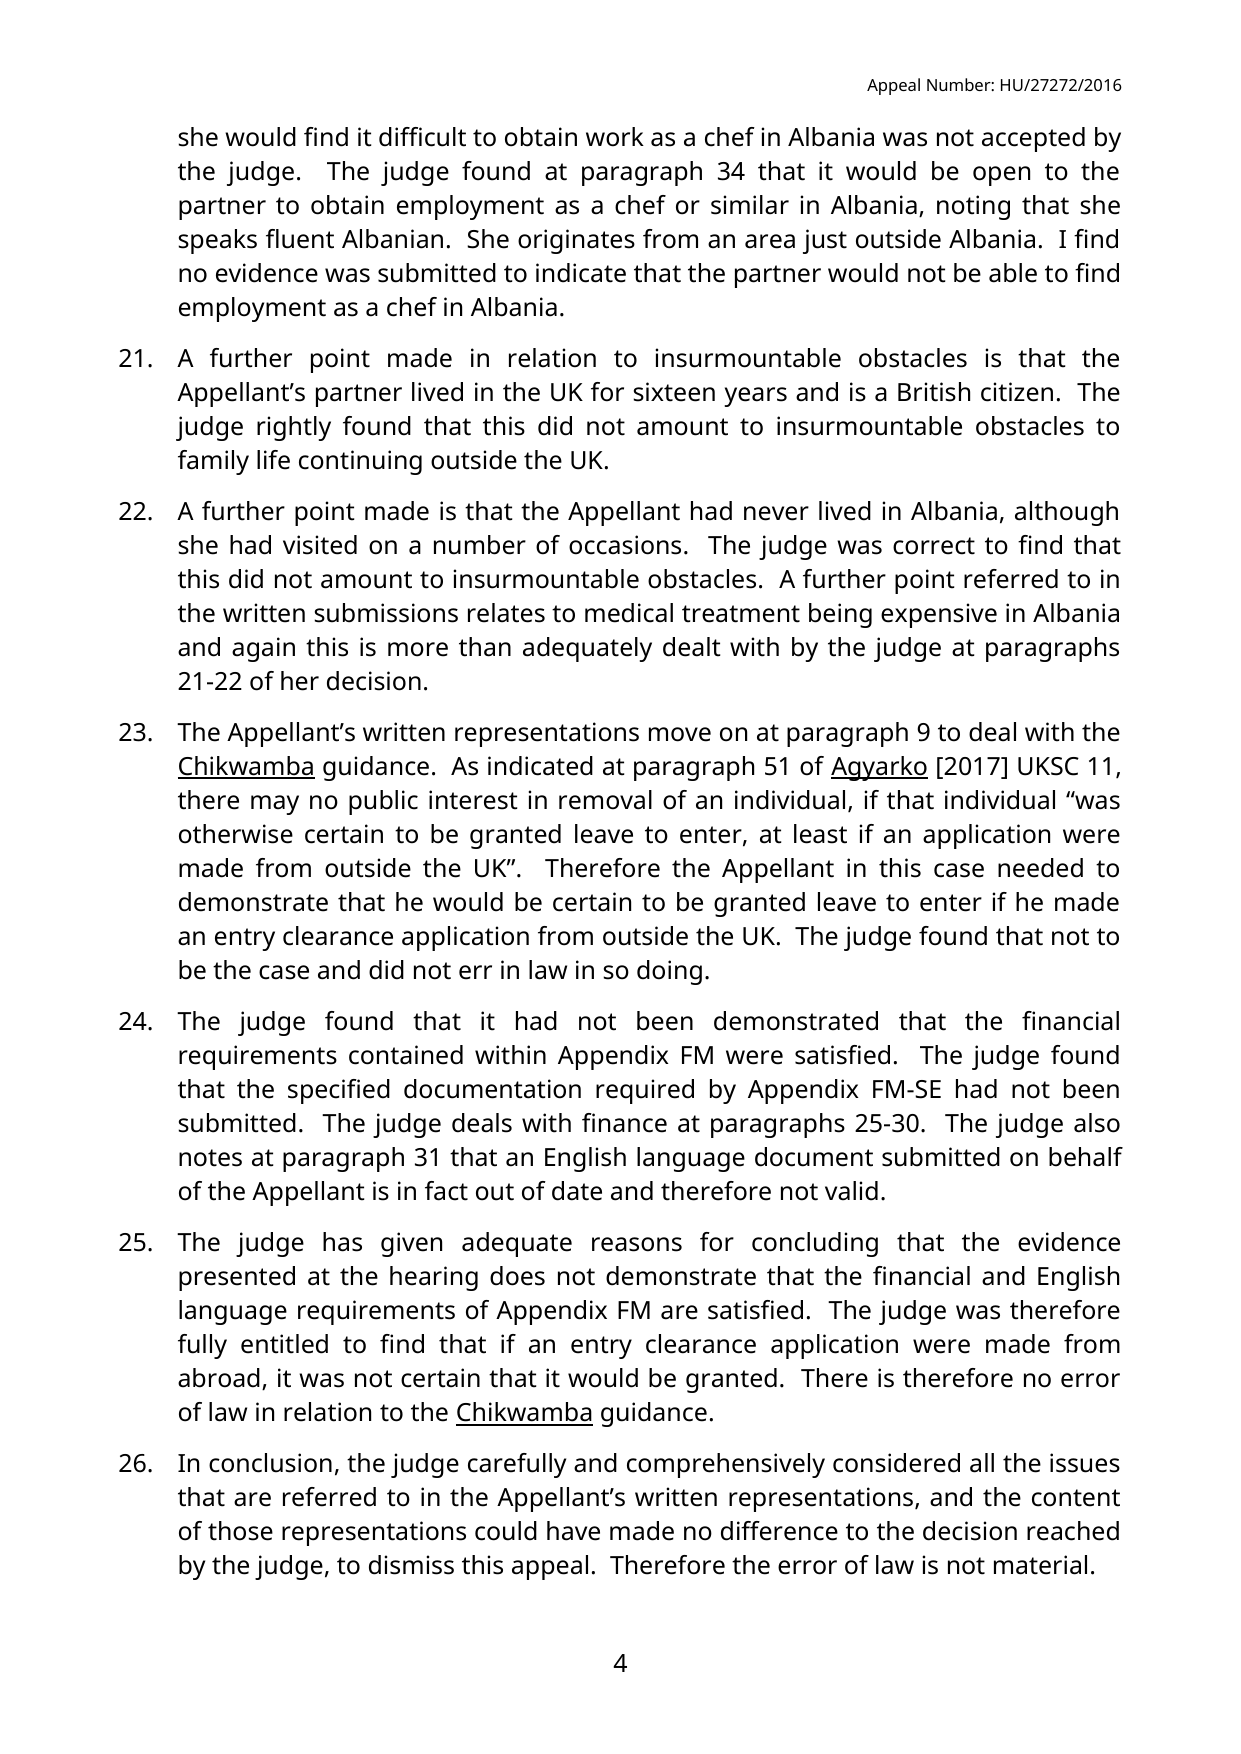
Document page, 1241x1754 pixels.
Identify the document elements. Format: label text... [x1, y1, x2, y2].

list In conclusion, the judge carefully and comprehensively considered all the issues that are referred to in the Appellant’s written representations, and the content of those representations could have made no difference to the decision reached by the judge, to dismiss this appeal. Therefore the error of law is not material. [118, 1446, 1122, 1582]
list A further point made is that the Appellant had never lived in Albania, although she had visited on a number of occasions. The judge was correct to find that this did not amount to insurmountable obstacles. A further point referred to in the written submissions relates to medical treatment being expensive in Albania and again this is more than adequately dealt with by the judge at paragraphs 21-22 of her decision. [118, 493, 1122, 698]
list A further point made in relation to insurmountable obstacles is that the Appellant’s partner lived in the UK for sixteen years and is a British citizen. The judge rightly found that this did not amount to insurmountable obstacles to family life continuing outside the UK. [118, 340, 1122, 477]
list The judge found that it had not been demonstrated that the financial requirements contained within Appendix FM were satisfied. The judge found that the specified documentation required by Appendix FM-SE had not been submitted. The judge deals with finance at paragraphs 25-30. The judge also notes at paragraph 31 that an English language document submitted on behalf of the Appellant is in fact out of date and therefore not valid. [118, 1003, 1122, 1208]
list The judge has given adequate reasons for concluding that the evidence presented at the hearing does not demonstrate that the financial and English language requirements of Appendix FM are satisfied. The judge was therefore fully entitled to find that if an entry clearance application were made from abroad, it was not certain that it would be granted. There is therefore no error of law in relation to the Chikwamba guidance. [118, 1224, 1122, 1429]
list The Appellant’s written representations move on at paragraph 9 to deal with the Chikwamba guidance. As indicated at paragraph 51 of Agyarko [2017] UKSC 11, there may no public interest in removal of an individual, if that individual “was otherwise certain to be granted leave to enter, at least if an application were made from outside the UK”. Therefore the Appellant in this case needed to demonstrate that he would be certain to be granted leave to enter if he made an entry clearance application from outside the UK. The judge found that not to be the case and did not err in law in so doing. [118, 714, 1122, 987]
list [118, 119, 1122, 324]
